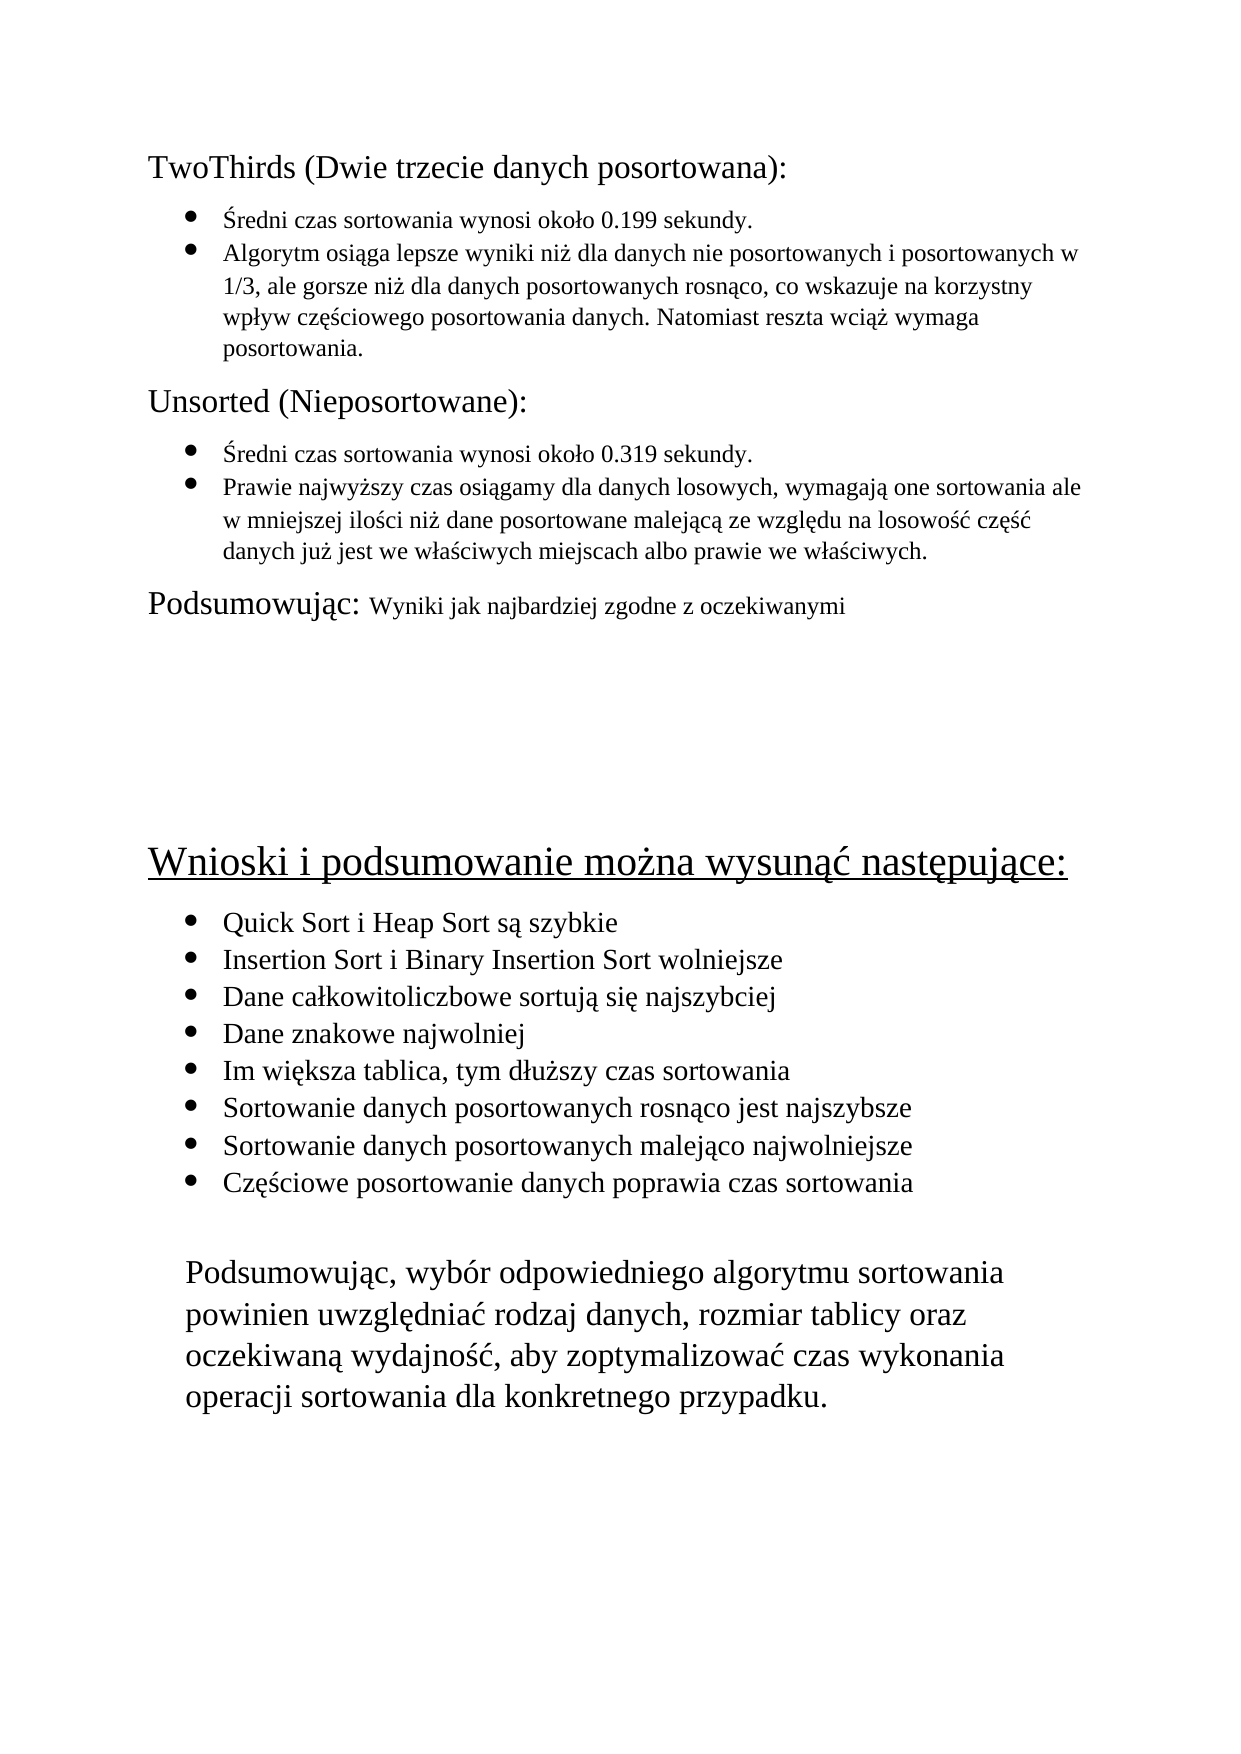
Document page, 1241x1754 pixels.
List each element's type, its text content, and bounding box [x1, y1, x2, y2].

text TwoThirds (Dwie trzecie danych posortowana): [148, 148, 1093, 186]
text Wnioski i podsumowanie można wysunąć następujące: [148, 836, 1093, 884]
text Podsumowując: Wyniki jak najbardziej zgodne z oczekiwanymi [148, 584, 1093, 622]
list Insertion Sort i Binary Insertion Sort wolniejsze [185, 942, 1093, 976]
list Sortowanie danych posortowanych malejąco najwolniejsze [185, 1128, 1093, 1162]
list Średni czas sortowania wynosi około 0.319 sekundy. [185, 439, 1093, 470]
text Unsorted (Nieposortowane): [148, 381, 1093, 419]
list Quick Sort i Heap Sort są szybkie [185, 905, 1093, 939]
list Prawie najwyższy czas osiągamy dla danych losowych, wymagają one sortowania ale w mniejszej ilości niż dane posortowane malejącą ze względu na losowość część danych już jest we właściwych miejscach albo prawie we właściwych. [185, 472, 1093, 565]
list Średni czas sortowania wynosi około 0.199 sekundy. [185, 206, 1093, 236]
list Sortowanie danych posortowanych rosnąco jest najszybsze [185, 1091, 1093, 1125]
list Algorytm osiąga lepsze wyniki niż dla danych nie posortowanych i posortowanych w 1/3, ale gorsze niż dla danych posortowanych rosnąco, co wskazuje na korzystny wpływ częściowego posortowania danych. Natomiast reszta wciąż wymaga posortowania. [185, 238, 1093, 362]
text Podsumowując, wybór odpowiedniego algorytmu sortowania powinien uwzględniać rodzaj danych, rozmiar tablicy oraz oczekiwaną wydajność, aby zoptymalizować czas wykonania operacji sortowania dla konkretnego przypadku. [185, 1252, 1093, 1415]
list Im większa tablica, tym dłuższy czas sortowania [185, 1053, 1093, 1088]
list Dane znakowe najwolniej [185, 1016, 1093, 1051]
list Dane całkowitoliczbowe sortują się najszybciej [185, 979, 1093, 1013]
list Częściowe posortowanie danych poprawia czas sortowania [185, 1165, 1093, 1233]
